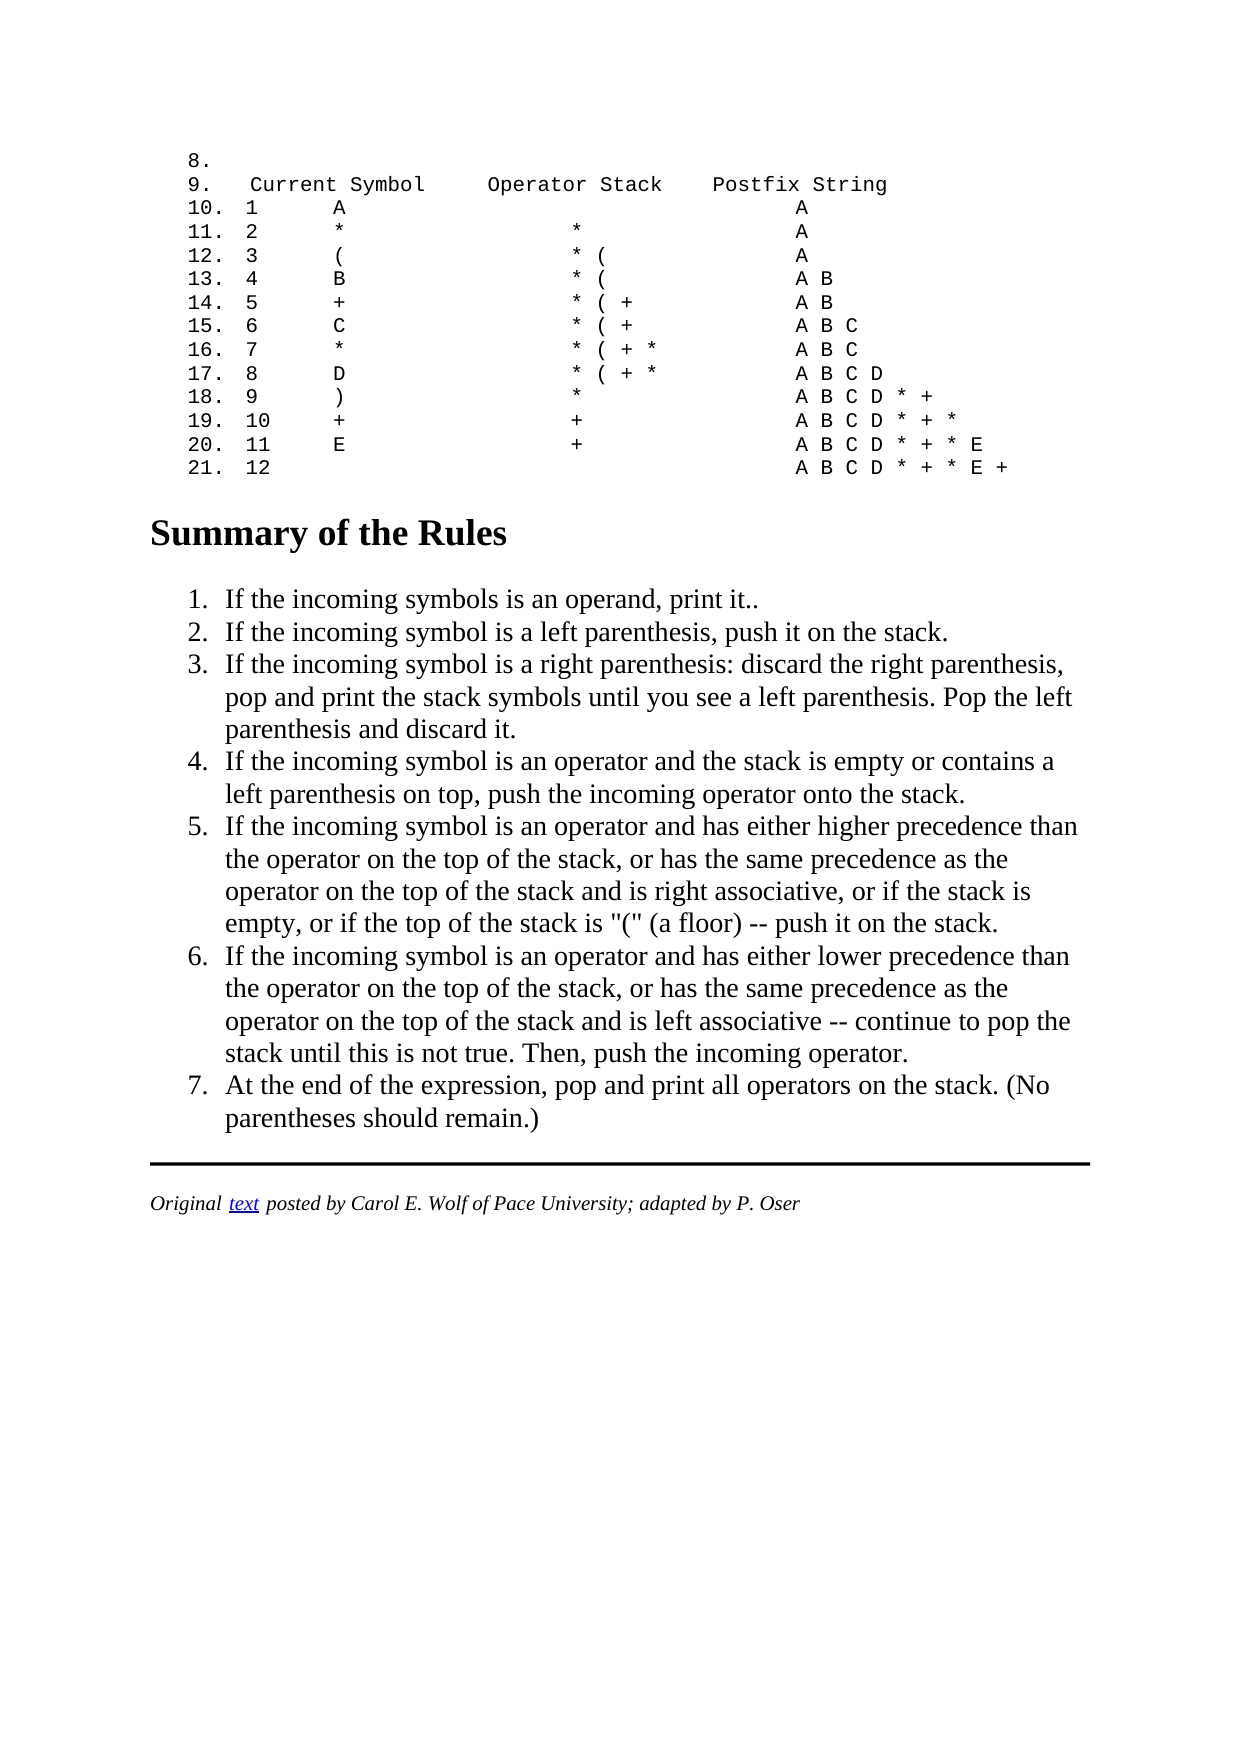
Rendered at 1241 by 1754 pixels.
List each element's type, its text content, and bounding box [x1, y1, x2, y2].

list If the incoming symbol is a right parenthesis: discard the right parenthesis, pop and print the stack symbols until you see a left parenthesis. Pop the left parenthesis and discard it. [187, 647, 1090, 744]
list 6 C * ( + A B C [187, 316, 1090, 339]
list 12 A B C D * + * E + [187, 457, 1090, 481]
list If the incoming symbol is an operator and has either higher precedence than the operator on the top of the stack, or has the same precedence as the operator on the top of the stack and is right associative, or if the stack is empty, or if the top of the stack is "(" (a floor) -- push it on the stack. [187, 809, 1090, 939]
text Summary of the Rules [150, 510, 1090, 553]
list 7 * * ( + * A B C [187, 339, 1090, 363]
list At the end of the expression, pop and print all operators on the stack. (No parentheses should remain.) [187, 1068, 1090, 1133]
list 3 ( * ( A [187, 244, 1090, 268]
list 5 + * ( + A B [187, 292, 1090, 316]
list 11 E + A B C D * + * E [187, 434, 1090, 457]
list 4 B * ( A B [187, 268, 1090, 292]
list If the incoming symbol is a left parenthesis, push it on the stack. [187, 615, 1090, 647]
list If the incoming symbol is an operator and has either lower precedence than the operator on the top of the stack, or has the same precedence as the operator on the top of the stack and is left associative -- continue to pop the stack until this is not true. Then, push the incoming operator. [187, 939, 1090, 1068]
list 9 ) * A B C D * + [187, 386, 1090, 410]
list 1 A A [187, 197, 1090, 221]
list Current Symbol Operator Stack Postfix String [187, 174, 1090, 197]
list 2 * * A [187, 221, 1090, 244]
list 8 D * ( + * A B C D [187, 363, 1090, 386]
list 10 + + A B C D * + * [187, 410, 1090, 434]
list If the incoming symbols is an operand, print it.. [187, 582, 1090, 615]
list If the incoming symbol is an operator and the stack is empty or contains a left parenthesis on top, push the incoming operator onto the stack. [187, 744, 1090, 809]
text Original text posted by Carol E. Wolf of Pace University; adapted by P. Oser [150, 1190, 1090, 1214]
